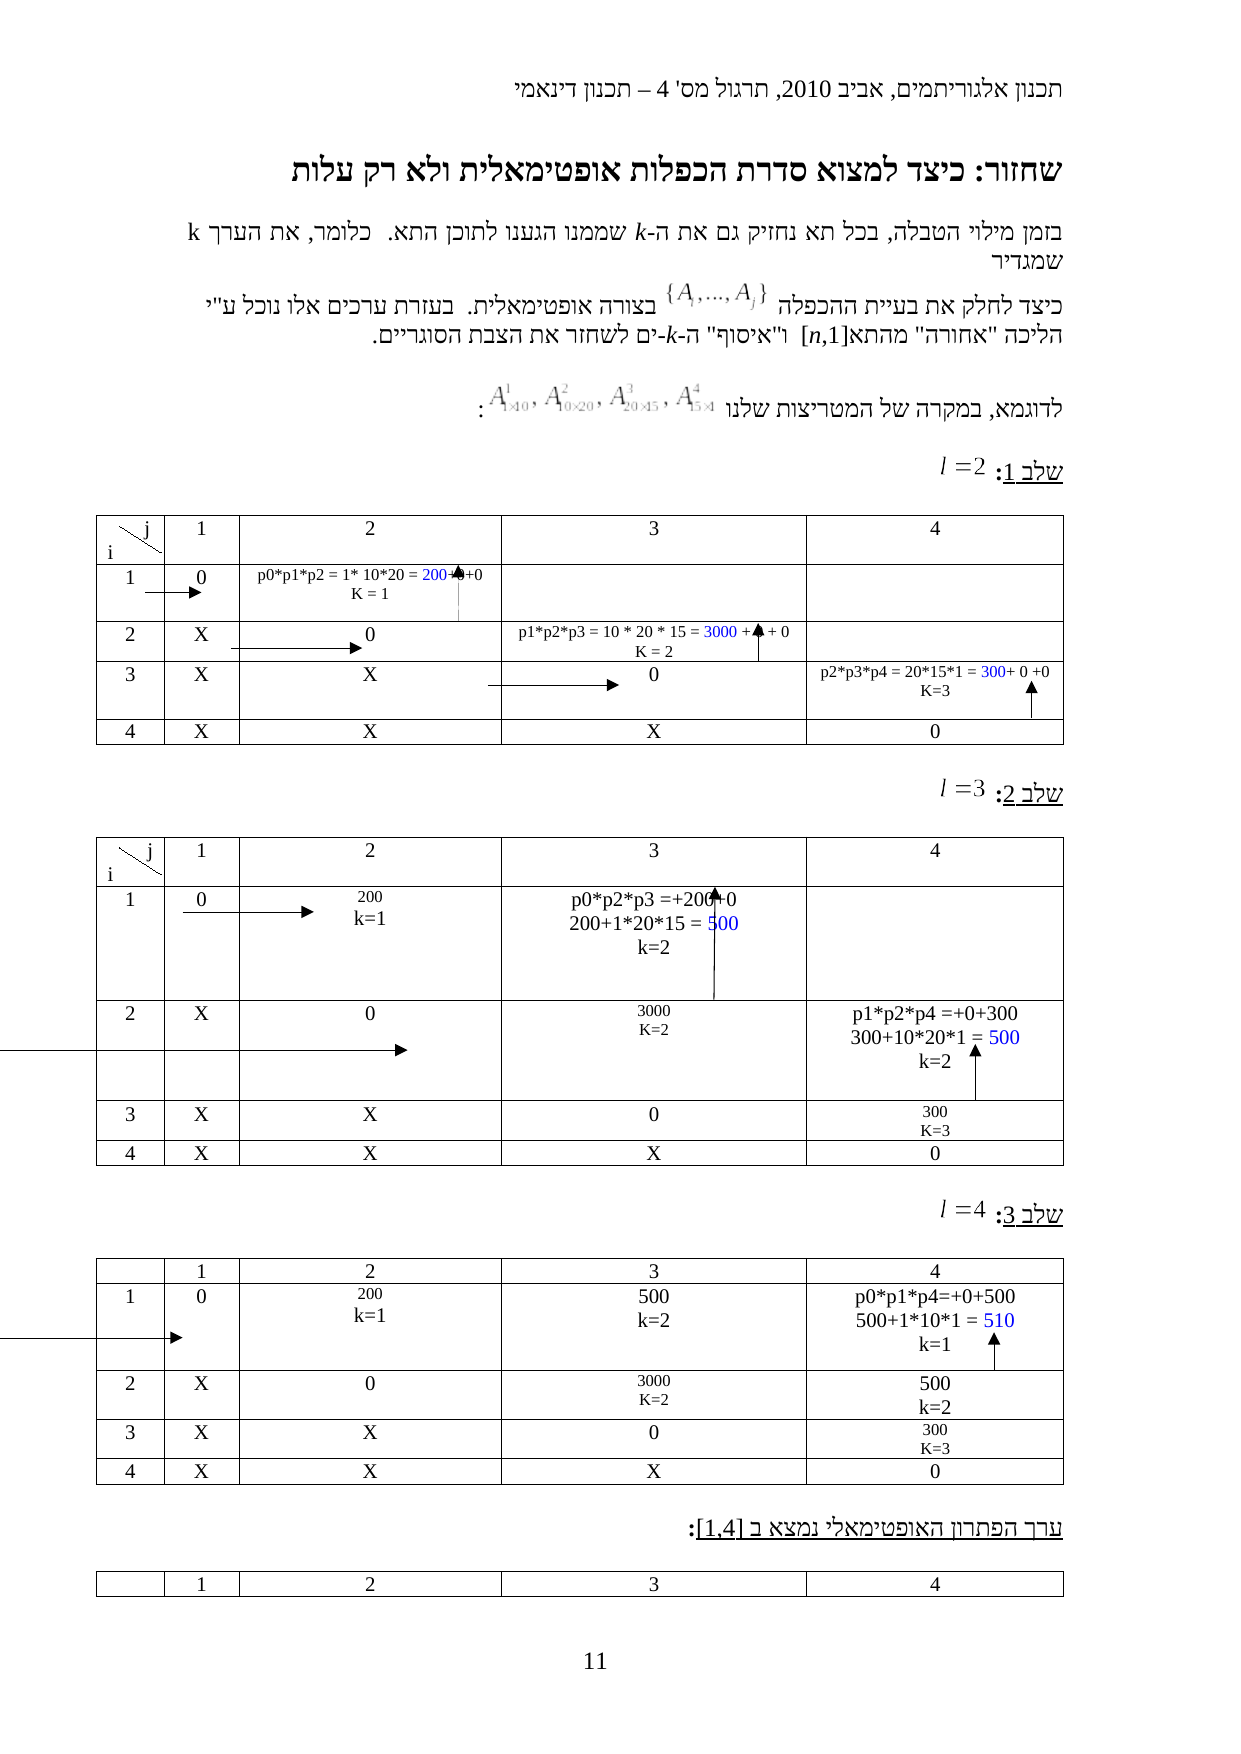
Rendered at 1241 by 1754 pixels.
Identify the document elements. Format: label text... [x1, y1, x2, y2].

text שלב 2: [187, 773, 1063, 808]
table_cell 1 [97, 887, 164, 1000]
table_header 1 [165, 838, 239, 886]
table_cell 3000 K=2 [502, 1001, 806, 1100]
table_cell [807, 565, 1063, 621]
table_cell X [240, 1101, 501, 1140]
table_cell 0+0+p0*p1*p2 = 1* 10*20 = 200 K = 1 [240, 565, 458, 621]
table_cell X [165, 1459, 239, 1483]
table_header 2 [240, 516, 501, 564]
table_cell X [240, 1420, 501, 1458]
table_header 1 [165, 1259, 239, 1283]
table_cell X [165, 1001, 239, 1050]
text ערך הפתרון האופטימאלי נמצא ב [1,4]: [187, 1513, 1063, 1542]
table_cell X [165, 1141, 239, 1165]
table_cell X [165, 1051, 239, 1100]
table_cell 2 [97, 1001, 164, 1050]
table_cell X [165, 720, 239, 743]
table_cell 200+0+p0*p2*p3 = 200+1*20*15 = 500 k=2 [502, 887, 714, 1000]
table_cell 0 [807, 720, 1063, 743]
table_cell 0 [165, 565, 239, 621]
table_cell 200 k=1 [240, 1284, 501, 1370]
table_cell 3 [97, 1420, 164, 1458]
table_cell 2 [97, 1051, 164, 1100]
table_cell 4 [97, 1141, 164, 1165]
text כיצד לחלק את בעיית ההכפלה בצורה אופטימאלית. בעזרת ערכים אלו נוכל ע"י [187, 274, 1063, 320]
table_header 2 [240, 1572, 501, 1596]
table_cell [807, 887, 1063, 1000]
table_header 1 [165, 516, 239, 564]
table_cell X [165, 1420, 239, 1458]
table_cell 300 K=3 [807, 1420, 1063, 1458]
text שחזור: כיצד למצוא סדרת הכפלות אופטימאלית ולא רק עלות [187, 150, 1063, 188]
table_cell 0 [502, 662, 806, 718]
table_header [97, 1572, 164, 1596]
table_header 3 [502, 1572, 806, 1596]
table_cell 0 [240, 1001, 501, 1100]
table_cell p2*p3*p4 = 20*15*1 = 300+ 0 +0 K=3 [807, 662, 1063, 718]
table_header 4 [807, 838, 1063, 886]
table_cell 0 [240, 622, 501, 661]
table_cell 500 k=2 [502, 1284, 806, 1370]
table_cell 200 k=1 [240, 887, 501, 1000]
table_header 3 [502, 1259, 806, 1283]
table_cell 1 [97, 565, 164, 621]
table_cell X [502, 1141, 806, 1165]
table_cell X [240, 720, 501, 743]
table_cell 0 [502, 1420, 806, 1458]
table_cell X [502, 720, 806, 743]
table_cell X [165, 662, 239, 718]
table_cell 0+300+p1*p2*p4 = 300+10*20*1 = 500 k=2 [807, 1001, 1063, 1100]
table_cell X [240, 662, 501, 718]
table_cell 0 [240, 1371, 501, 1419]
table_cell 4 [97, 1459, 164, 1483]
table_cell X [165, 1371, 239, 1419]
text שלב 1: [187, 451, 1063, 486]
table_header 4 [807, 1572, 1063, 1596]
table_cell 0+500+p0*p1*p4= 500+1*10*1 = 510 k=1 [807, 1284, 1063, 1370]
table_cell 200+0+p0*p2*p3 = 200+1*20*15 = 500 k=2 [715, 887, 806, 1000]
table_header 2 [240, 838, 501, 886]
table_cell X [165, 1101, 239, 1140]
text לדוגמא, במקרה של המטריצות שלנו : [187, 377, 1063, 423]
table_cell 300 K=3 [807, 1101, 1063, 1140]
table_cell X [240, 1141, 501, 1165]
table_cell X [502, 1459, 806, 1483]
table_header [97, 1259, 164, 1283]
text הליכה "אחורה" מהתא[1,n] ו"איסוף" ה-k-ים לשחזר את הצבת הסוגריים. [187, 320, 1063, 349]
table_cell 0 [165, 1284, 239, 1370]
table_cell X [240, 1459, 501, 1483]
table_header 3 [502, 838, 806, 886]
table_header 3 [502, 516, 806, 564]
table_cell 3 [97, 1101, 164, 1140]
text בזמן מילוי הטבלה, בכל תא נחזיק גם את ה-k שממנו הגענו לתוכן התא. כלומר, את הערך k שמגדיר [187, 217, 1063, 274]
table_cell 0 [502, 1101, 806, 1140]
table_cell [807, 622, 1063, 661]
table_cell 2 [97, 622, 164, 661]
table_cell 1 [97, 1284, 164, 1338]
table_header j i [97, 838, 164, 886]
table_cell 0 [807, 1459, 1063, 1483]
table_header 2 [240, 1259, 501, 1283]
table_cell 2 [97, 1371, 164, 1419]
table_header 4 [807, 516, 1063, 564]
table_header 4 [807, 1259, 1063, 1283]
table_cell 3 [97, 662, 164, 718]
table_cell 1 [97, 1339, 164, 1370]
table_cell 0 [165, 887, 239, 1000]
table_cell 0 [807, 1141, 1063, 1165]
table_cell [502, 565, 806, 621]
table_cell X [165, 622, 239, 661]
table_cell 4 [97, 720, 164, 743]
text שלב 3: [187, 1195, 1063, 1229]
table_cell 0+0+p0*p1*p2 = 1* 10*20 = 200 K = 1 [459, 565, 501, 621]
table_cell 3000 K=2 [502, 1371, 806, 1419]
table_cell 0 + 0 + p1*p2*p3 = 10 * 20 * 15 = 3000 K = 2 [502, 622, 806, 661]
table_cell 500 k=2 [807, 1371, 1063, 1419]
table_header 1 [165, 1572, 239, 1596]
table_header j i [97, 516, 164, 564]
